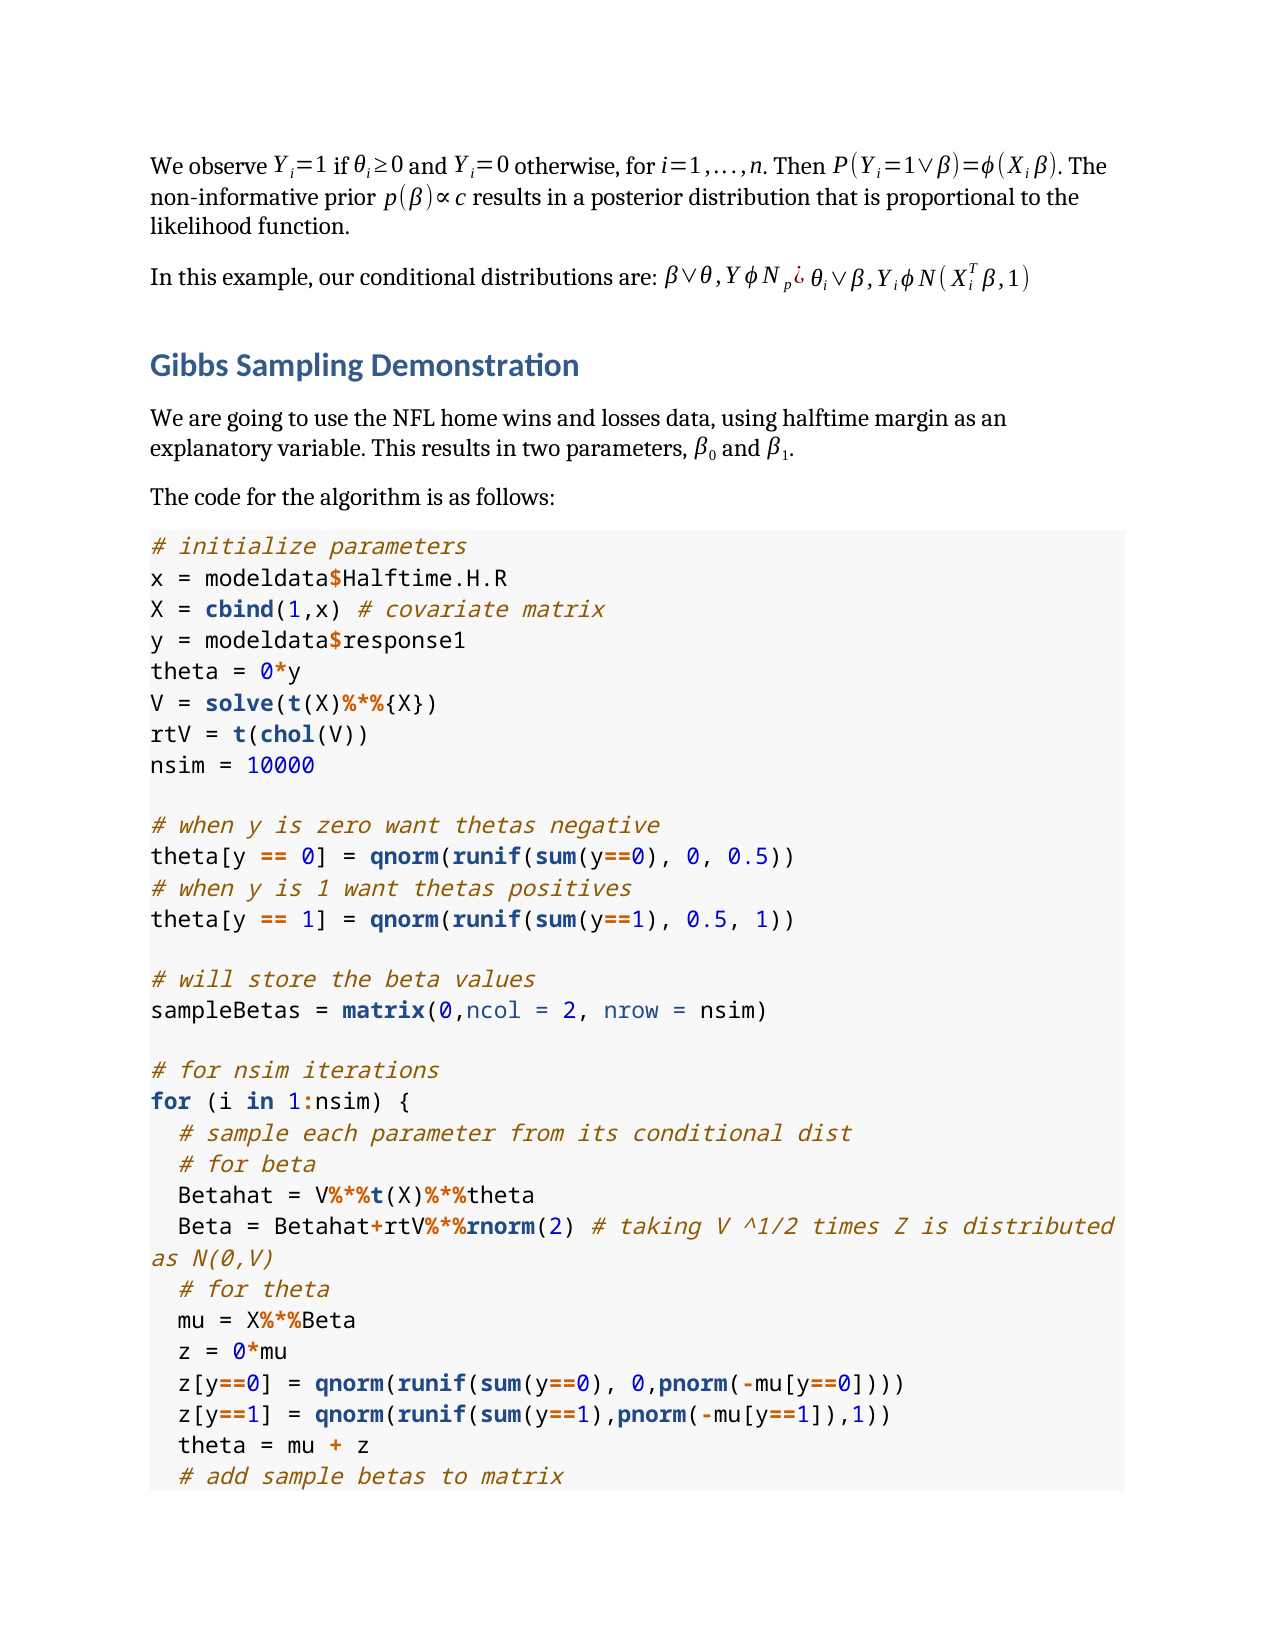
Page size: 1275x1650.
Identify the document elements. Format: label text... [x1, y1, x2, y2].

text The code for the algorithm is as follows: [150, 483, 1125, 511]
text We observe if and otherwise, for . Then . The non-informative prior results in a posterior distribution that is proportional to the likelihood function. [150, 150, 1125, 241]
subtitle Gibbs Sampling Demonstration [150, 344, 1125, 385]
text In this example, our conditional distributions are: [150, 259, 1125, 294]
text We are going to use the NFL home wins and losses data, using halftime margin as an explanatory variable. This results in two parameters, and . [150, 404, 1125, 464]
